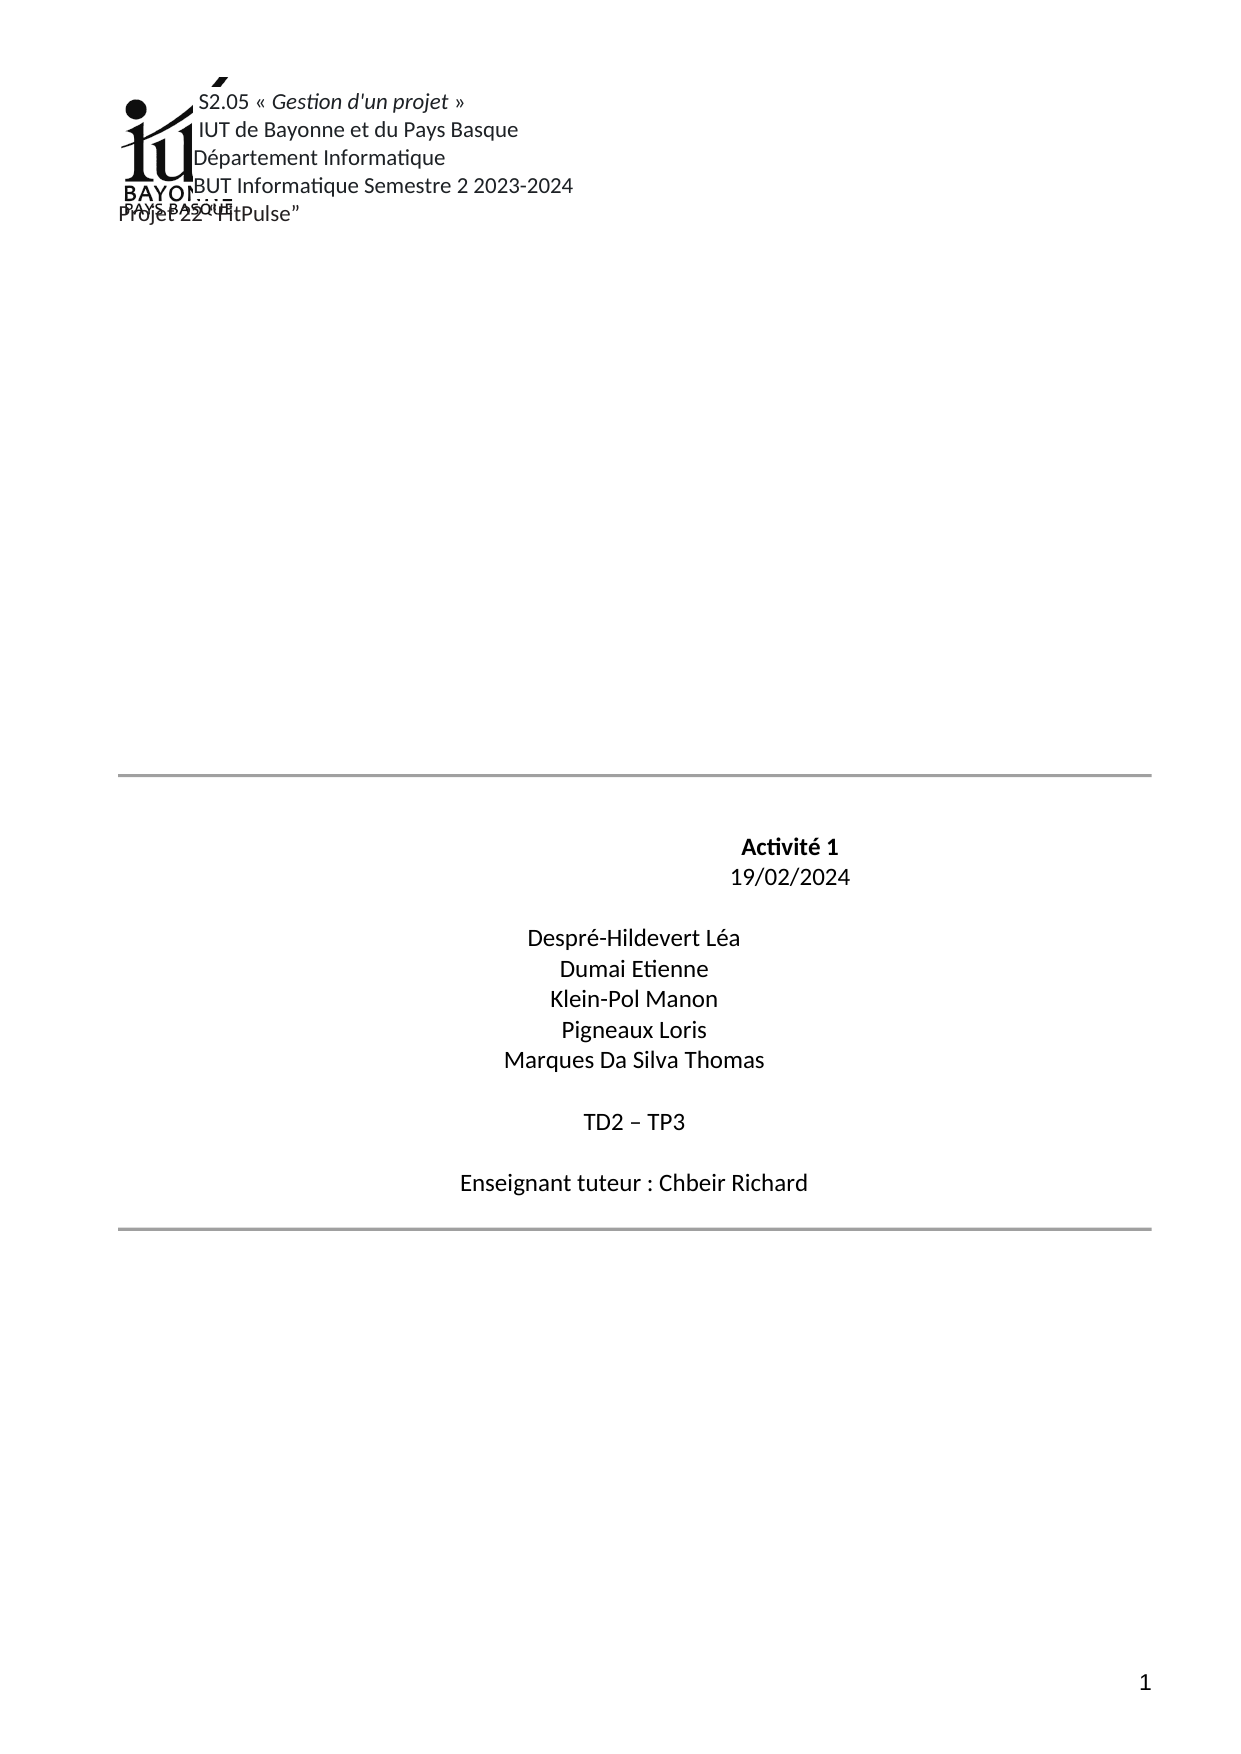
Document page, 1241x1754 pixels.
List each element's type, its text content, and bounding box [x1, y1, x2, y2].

text Dumai Etienne [117, 953, 1152, 983]
text Marques Da Silva Thomas [117, 1044, 1152, 1075]
picture [121, 77, 233, 216]
text Enseignant tuteur : Chbeir Richard [117, 1167, 1152, 1197]
text Despré-Hildevert Léa [117, 922, 1152, 953]
text Pigneaux Loris [117, 1014, 1152, 1044]
text 19/02/2024 [428, 861, 1152, 892]
text TD2 – TP3 [117, 1106, 1152, 1136]
text Activité 1 [428, 831, 1152, 861]
text Klein-Pol Manon [117, 983, 1152, 1014]
